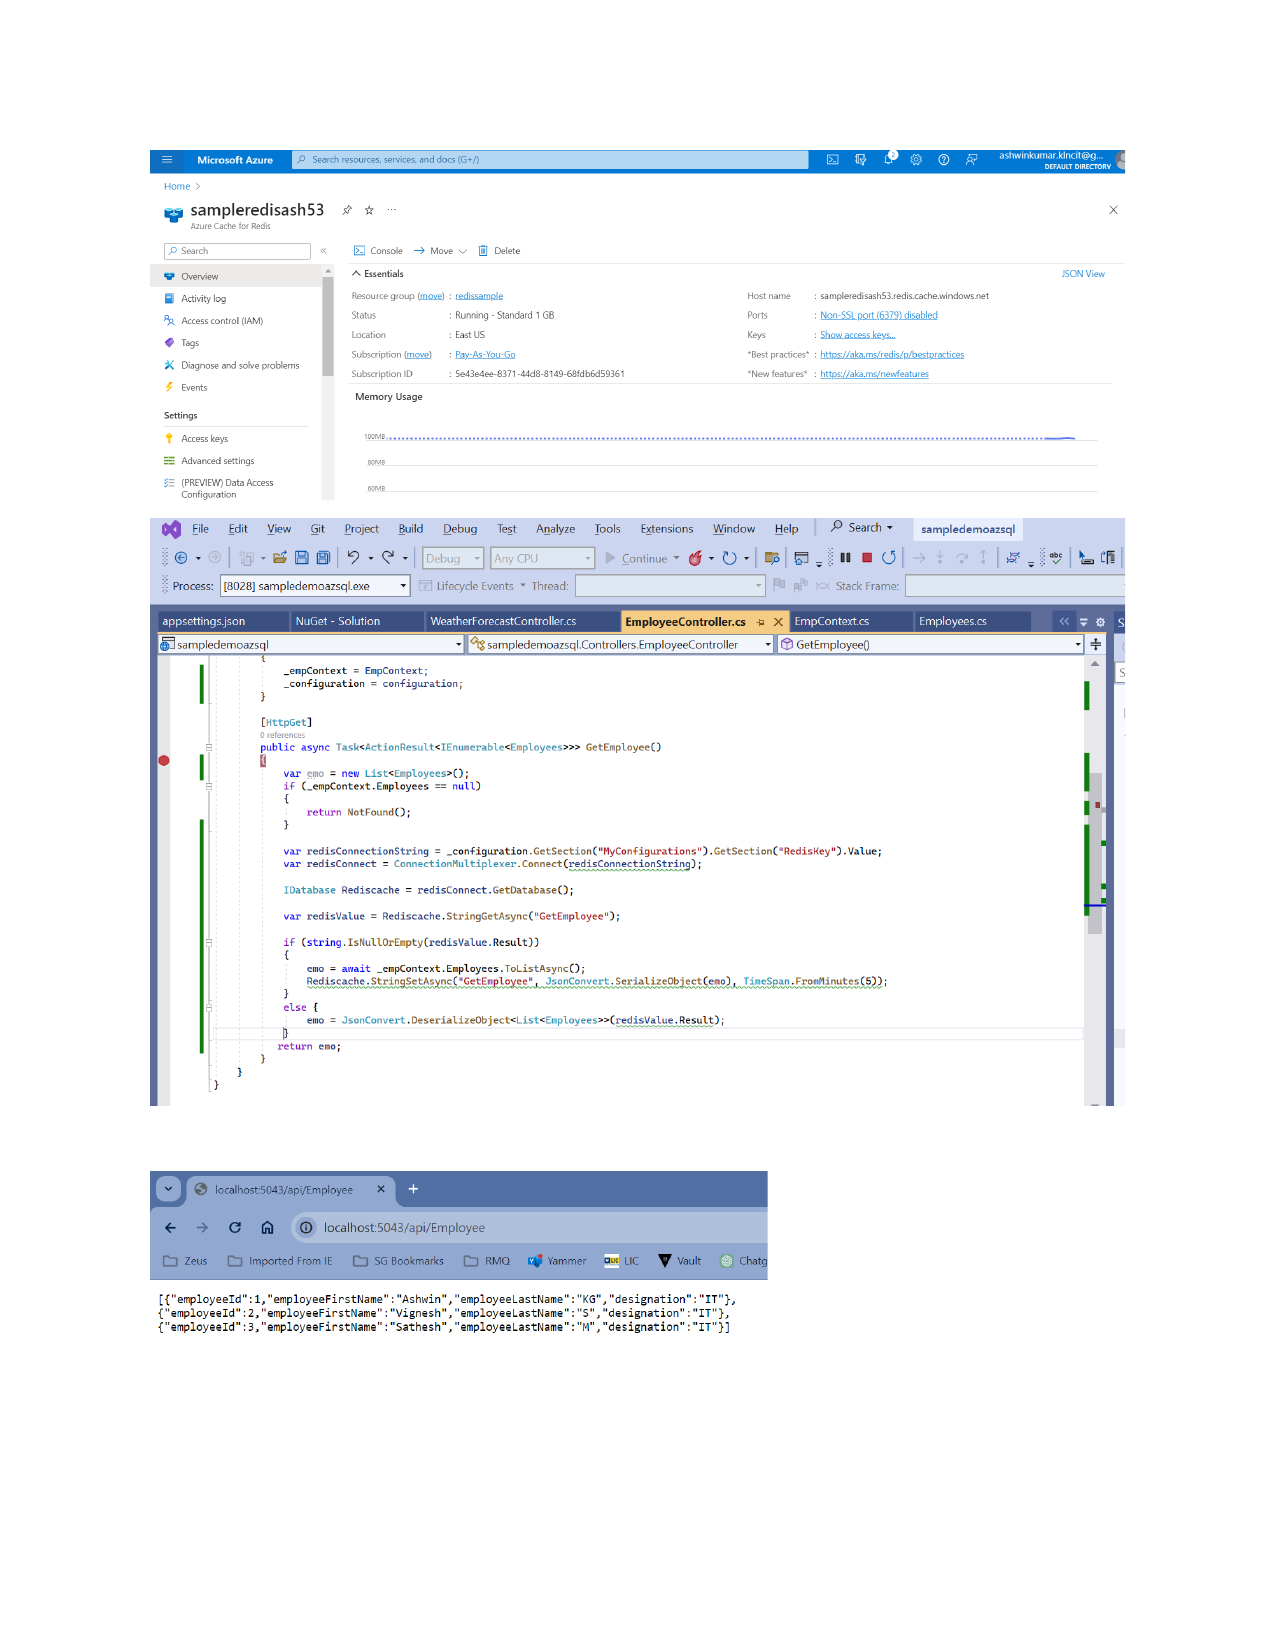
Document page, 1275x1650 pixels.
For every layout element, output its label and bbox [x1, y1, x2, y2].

picture [150, 518, 1125, 1106]
picture [150, 150, 1125, 500]
picture [150, 1171, 768, 1405]
